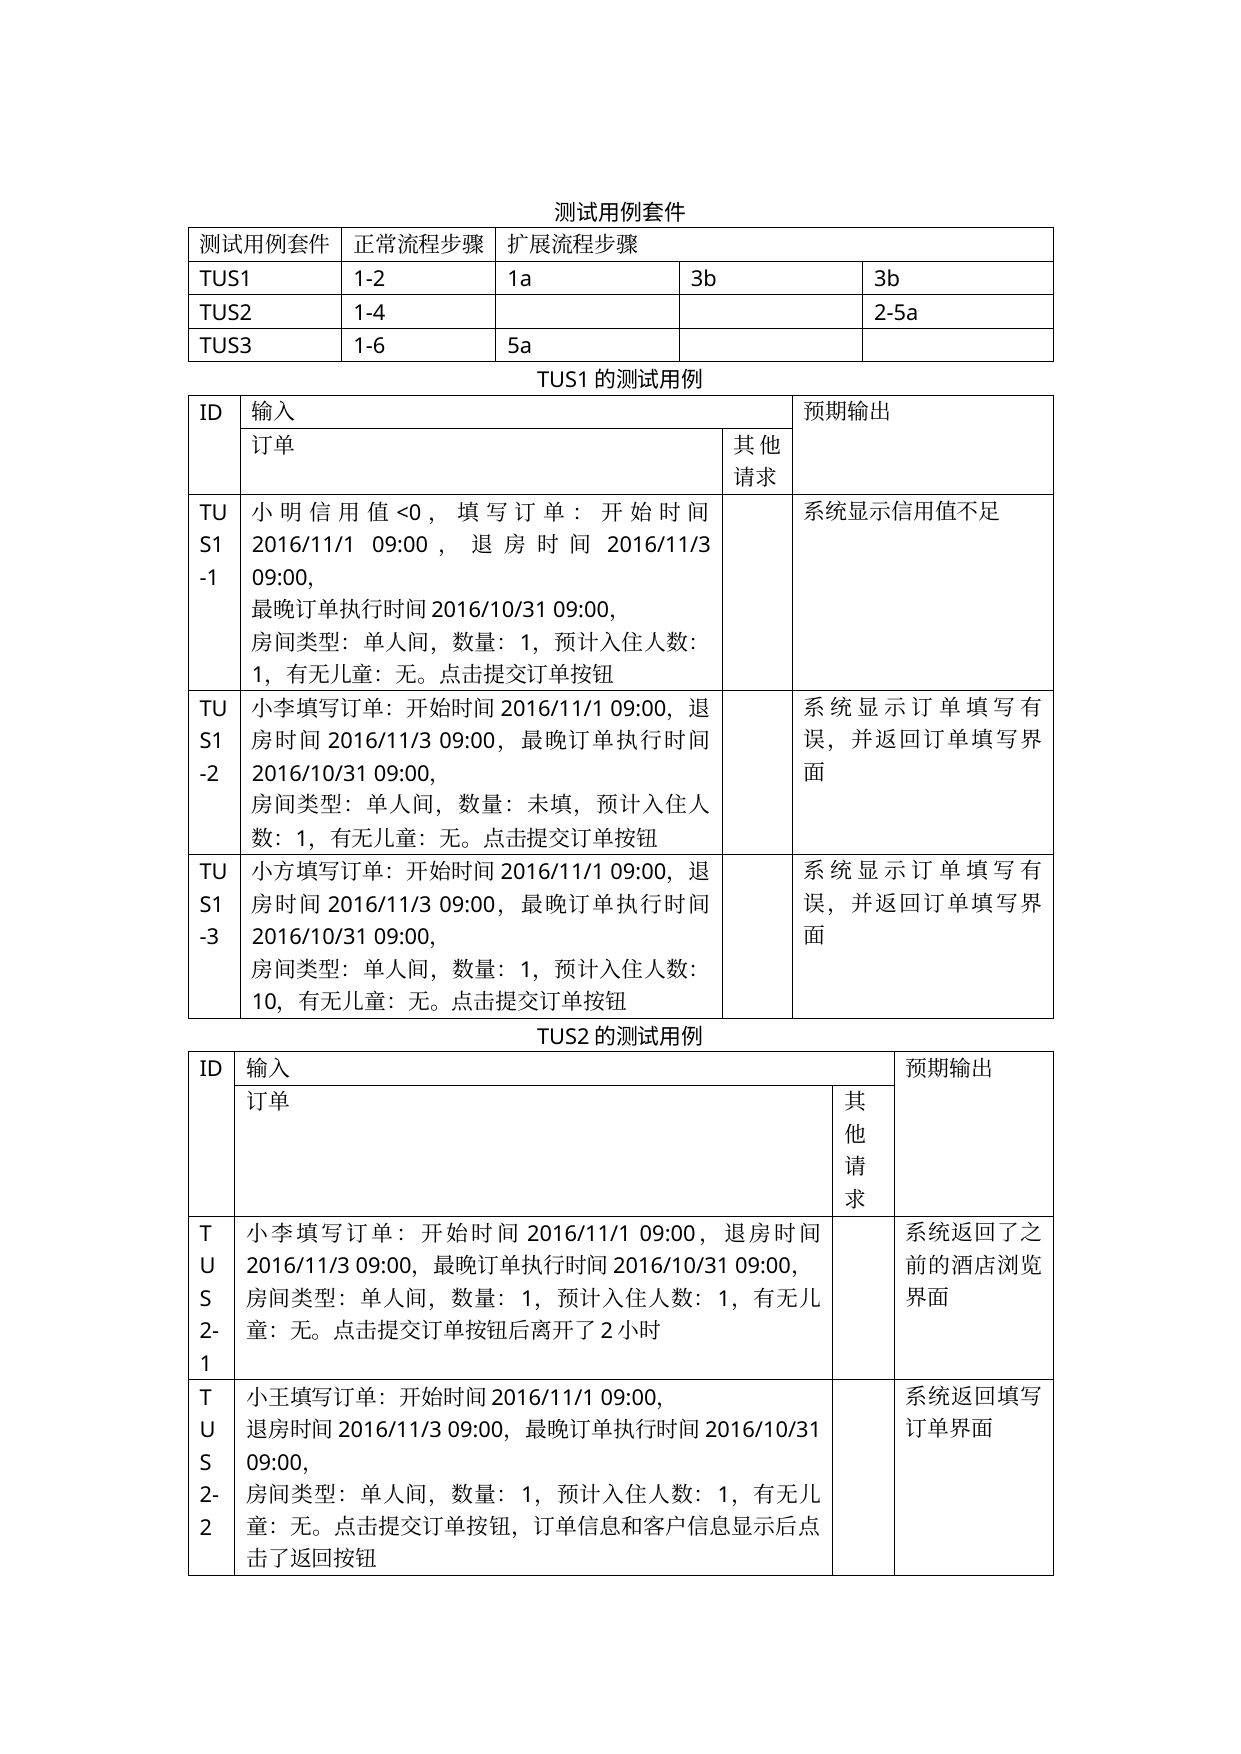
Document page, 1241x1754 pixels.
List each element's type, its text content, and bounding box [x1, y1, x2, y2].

table_cell TUS1-3 [189, 855, 240, 1017]
table_header 输入 [241, 396, 792, 428]
table_header 正常流程步骤 [342, 228, 495, 261]
table_cell [496, 295, 679, 328]
table_cell TUS2-1 [189, 1217, 234, 1379]
table_cell [723, 495, 792, 690]
table_header 输入 [235, 1052, 894, 1084]
table_cell TUS1-2 [189, 691, 240, 854]
table_cell 系统返回了之前的酒店浏览界面 [895, 1217, 1053, 1379]
table_header ID [189, 396, 240, 494]
table_cell TUS2-2 [189, 1380, 234, 1575]
table_cell 3b [863, 262, 1053, 294]
table_cell 小明信用值<0，填写订单：开始时间2016/11/1 09:00，退房时间2016/11/3 09:00， 最晚订单执行时间2016/10/31 09:00， 房间类型：单人间，数量：1，预计入住人数：1，有无儿童：无。点击提交订单按钮 [241, 495, 722, 690]
table_cell 小方填写订单：开始时间2016/11/1 09:00，退房时间2016/11/3 09:00，最晚订单执行时间2016/10/31 09:00， 房间类型：单人间，数量：1，预计入住人数：10，有无儿童：无。点击提交订单按钮 [241, 855, 722, 1017]
table_cell TUS2 [189, 295, 341, 328]
table_cell [863, 329, 1053, 361]
table_cell [833, 1217, 894, 1379]
table_header ID [189, 1052, 234, 1216]
table_cell [723, 855, 792, 1017]
table_cell [833, 1380, 894, 1575]
table_header 预期输出 [793, 396, 1053, 494]
table_header 扩展流程步骤 [496, 228, 1053, 261]
text 测试用例套件 [187, 194, 1053, 227]
table_cell 系统显示订单填写有误，并返回订单填写界面 [793, 855, 1053, 1017]
text TUS2的测试用例 [187, 1019, 1053, 1051]
table_cell [680, 295, 862, 328]
table_cell TUS1 [189, 262, 341, 294]
text TUS1的测试用例 [187, 362, 1053, 395]
table_cell [723, 691, 792, 854]
table_cell 系统显示订单填写有误，并返回订单填写界面 [793, 691, 1053, 854]
table_cell 订单 [241, 429, 722, 494]
table_cell [680, 329, 862, 361]
table_cell 小李填写订单：开始时间2016/11/1 09:00，退房时间2016/11/3 09:00，最晚订单执行时间2016/10/31 09:00， 房间类型：单人间，数量：未填，预计入住人数：1，有无儿童：无。点击提交订单按钮 [241, 691, 722, 854]
table_cell 系统返回填写订单界面 [895, 1380, 1053, 1575]
table_cell 3b [680, 262, 862, 294]
table_header 测试用例套件 [189, 228, 341, 261]
table_cell 其他请求 [833, 1086, 894, 1216]
table_cell 系统显示信用值不足 [793, 495, 1053, 690]
table_cell 1-4 [342, 295, 495, 328]
table_cell TUS3 [189, 329, 341, 361]
table_cell 1-6 [342, 329, 495, 361]
table_header 预期输出 [895, 1052, 1053, 1216]
table_cell 订单 [235, 1086, 832, 1216]
table_cell 2-5a [863, 295, 1053, 328]
table_cell 1-2 [342, 262, 495, 294]
table_cell 小王填写订单：开始时间2016/11/1 09:00， 退房时间2016/11/3 09:00，最晚订单执行时间2016/10/31 09:00， 房间类型：单人间，数量：1，预计入住人数：1，有无儿童：无。点击提交订单按钮，订单信息和客户信息显示后点击了返回按钮 [235, 1380, 832, 1575]
table_cell 其他请求 [723, 429, 792, 494]
table_cell 5a [496, 329, 679, 361]
table_cell 小李填写订单：开始时间2016/11/1 09:00，退房时间2016/11/3 09:00，最晚订单执行时间2016/10/31 09:00， 房间类型：单人间，数量：1，预计入住人数：1，有无儿童：无。点击提交订单按钮后离开了2小时 [235, 1217, 832, 1379]
table_cell 1a [496, 262, 679, 294]
table_cell TUS1-1 [189, 495, 240, 690]
